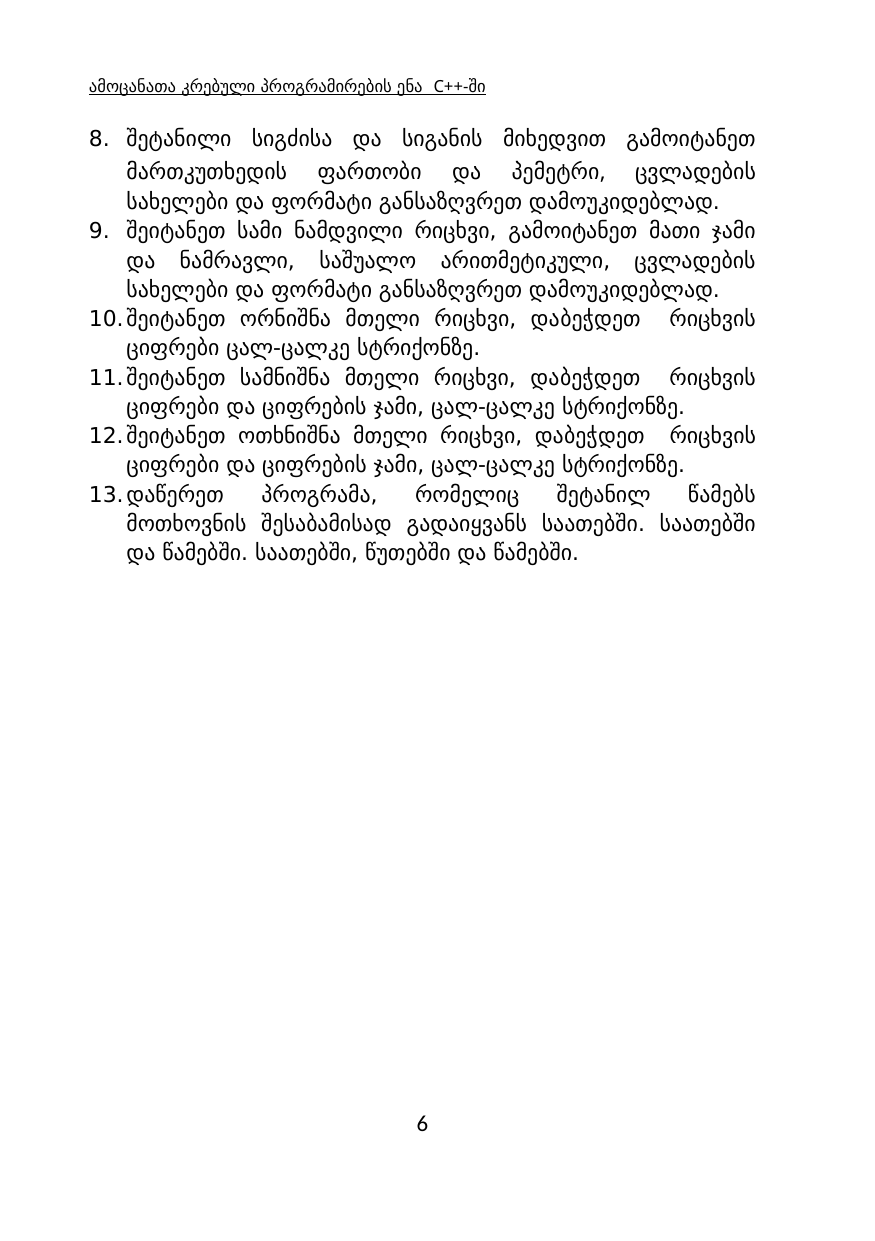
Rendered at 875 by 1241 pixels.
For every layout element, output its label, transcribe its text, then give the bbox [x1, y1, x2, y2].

list შეტანილი სიგძისა და სიგანის მიხედვით გამოიტანეთ მართკუთხედის ფართობი და პემეტრი, ცვლადების სახელები და ფორმატი განსაზღვრეთ დამოუკიდებლად. [89, 126, 756, 215]
list შეიტანეთ ოთხნიშნა მთელი რიცხვი, დაბეჭდეთ რიცხვის ციფრები და ციფრების ჯამი, ცალ-ცალკე სტრიქონზე. [89, 423, 756, 478]
list შეიტანეთ სამი ნამდვილი რიცხვი, გამოიტანეთ მათი ჯამი და ნამრავლი, საშუალო არითმეტიკული, ცვლადების სახელები და ფორმატი განსაზღვრეთ დამოუკიდებლად. [89, 218, 756, 302]
list შეიტანეთ ორნიშნა მთელი რიცხვი, დაბეჭდეთ რიცხვის ციფრები ცალ-ცალკე სტრიქონზე. [89, 306, 756, 361]
list დაწერეთ პროგრამა, რომელიც შეტანილ წამებს მოთხოვნის შესაბამისად გადაიყვანს საათებში. საათებში და წამებში. საათებში, წუთებში და წამებში. [89, 482, 756, 566]
list შეიტანეთ სამნიშნა მთელი რიცხვი, დაბეჭდეთ რიცხვის ციფრები და ციფრების ჯამი, ცალ-ცალკე სტრიქონზე. [89, 365, 756, 419]
